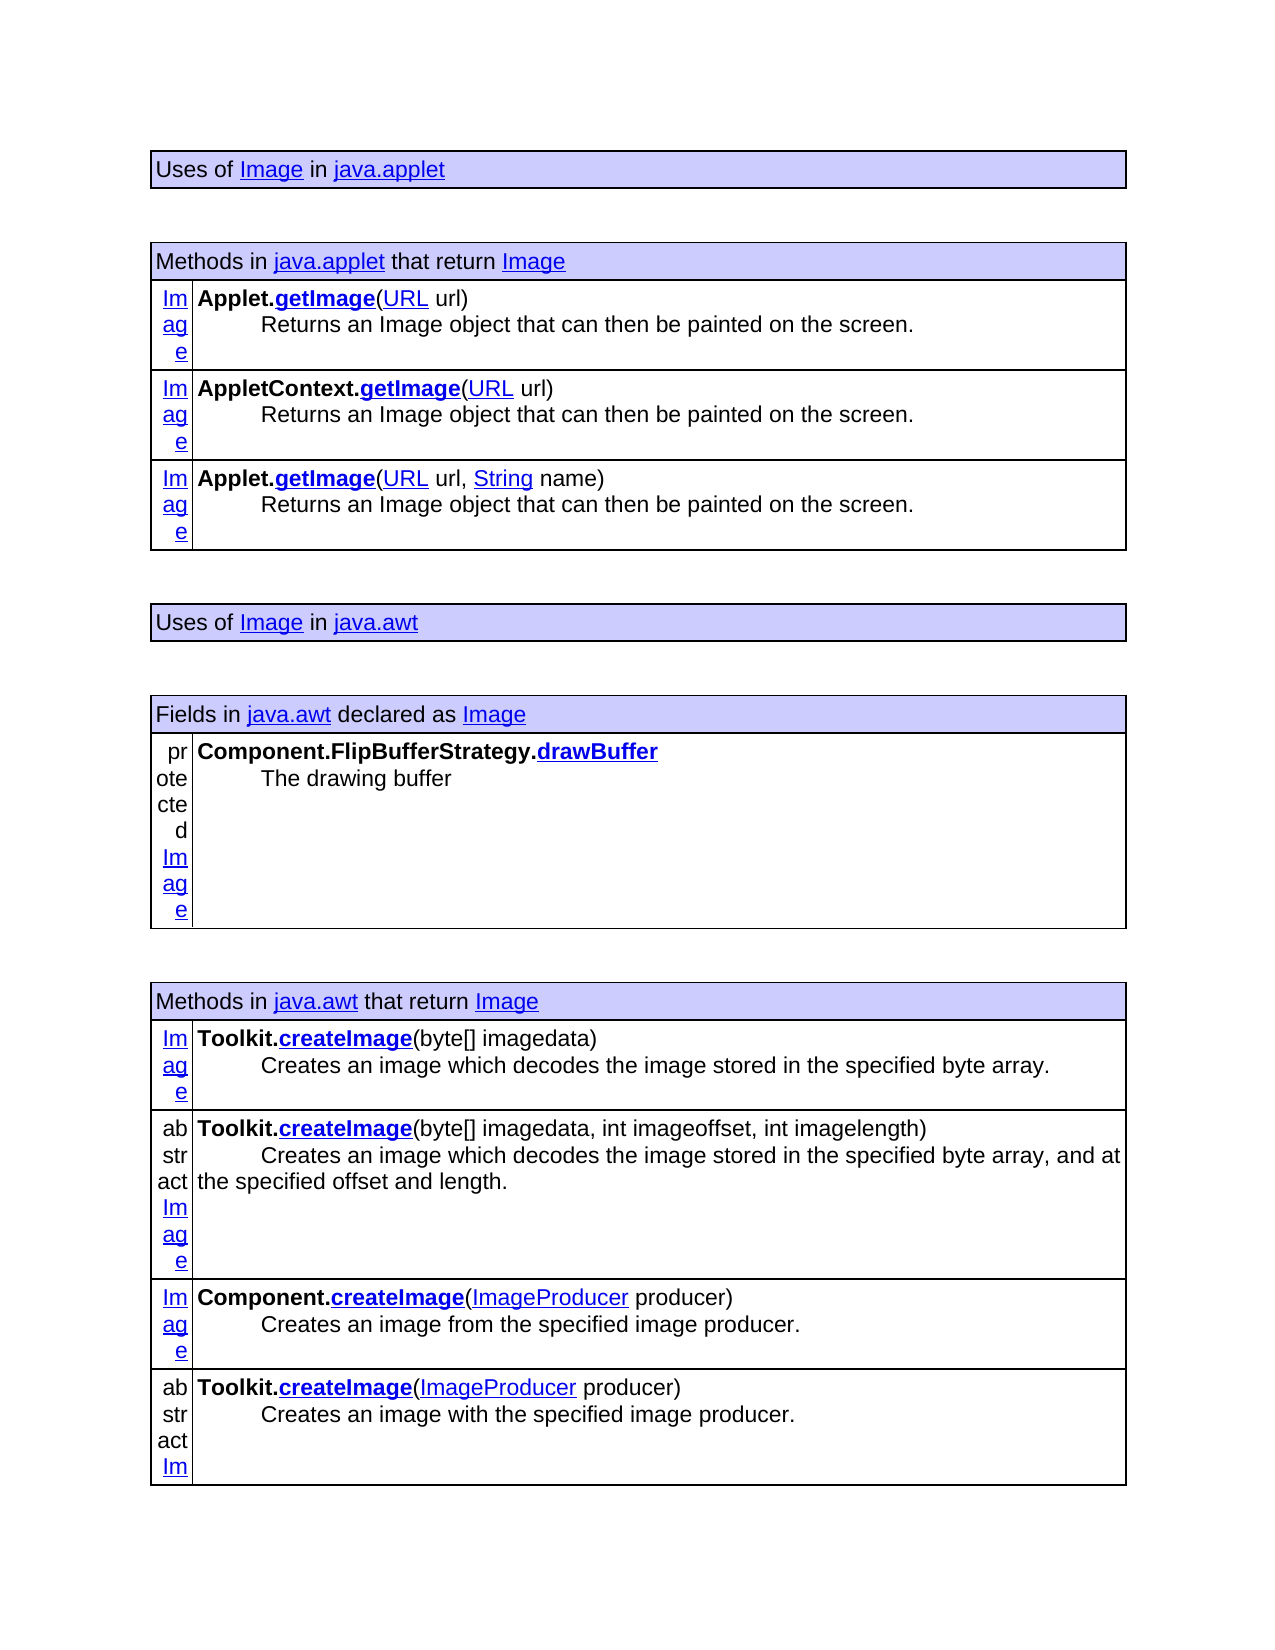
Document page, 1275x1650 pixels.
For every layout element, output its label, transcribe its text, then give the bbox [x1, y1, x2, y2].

table_cell Image [152, 1021, 192, 1109]
table_header Fields in java.awt declared as Image [152, 696, 1125, 732]
table_header Methods in java.awt that return Image [152, 983, 1125, 1019]
table_header Uses of Image in java.awt [152, 605, 1125, 640]
table_cell Component.FlipBufferStrategy.drawBuffer The drawing buffer [193, 734, 1125, 927]
table_cell Toolkit.createImage(byte[] imagedata) Creates an image which decodes the image stored in the specified byte array. [193, 1021, 1125, 1109]
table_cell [193, 1370, 1125, 1484]
table_cell Image [152, 371, 192, 459]
table_cell Component.createImage(ImageProducer producer) Creates an image from the specified image producer. [193, 1280, 1125, 1368]
table_cell abstract Image [152, 1370, 192, 1484]
table_header Methods in java.applet that return Image [152, 243, 1125, 279]
table_cell Applet.getImage(URL url, String name) Returns an Image object that can then be painted on the screen. [193, 461, 1125, 549]
table_cell Image [152, 281, 192, 369]
table_cell abstract Image [152, 1111, 192, 1278]
table_cell Toolkit.createImage(byte[] imagedata, int imageoffset, int imagelength) Creates an image which decodes the image stored in the specified byte array, and at the specified offset and length. [193, 1111, 1125, 1278]
table_cell AppletContext.getImage(URL url) Returns an Image object that can then be painted on the screen. [193, 371, 1125, 459]
table_cell Applet.getImage(URL url) Returns an Image object that can then be painted on the screen. [193, 281, 1125, 369]
table_cell Image [152, 1280, 192, 1368]
table_cell Image [152, 461, 192, 549]
table_header Uses of Image in java.applet [152, 152, 1125, 187]
table_cell protected Image [152, 734, 192, 927]
